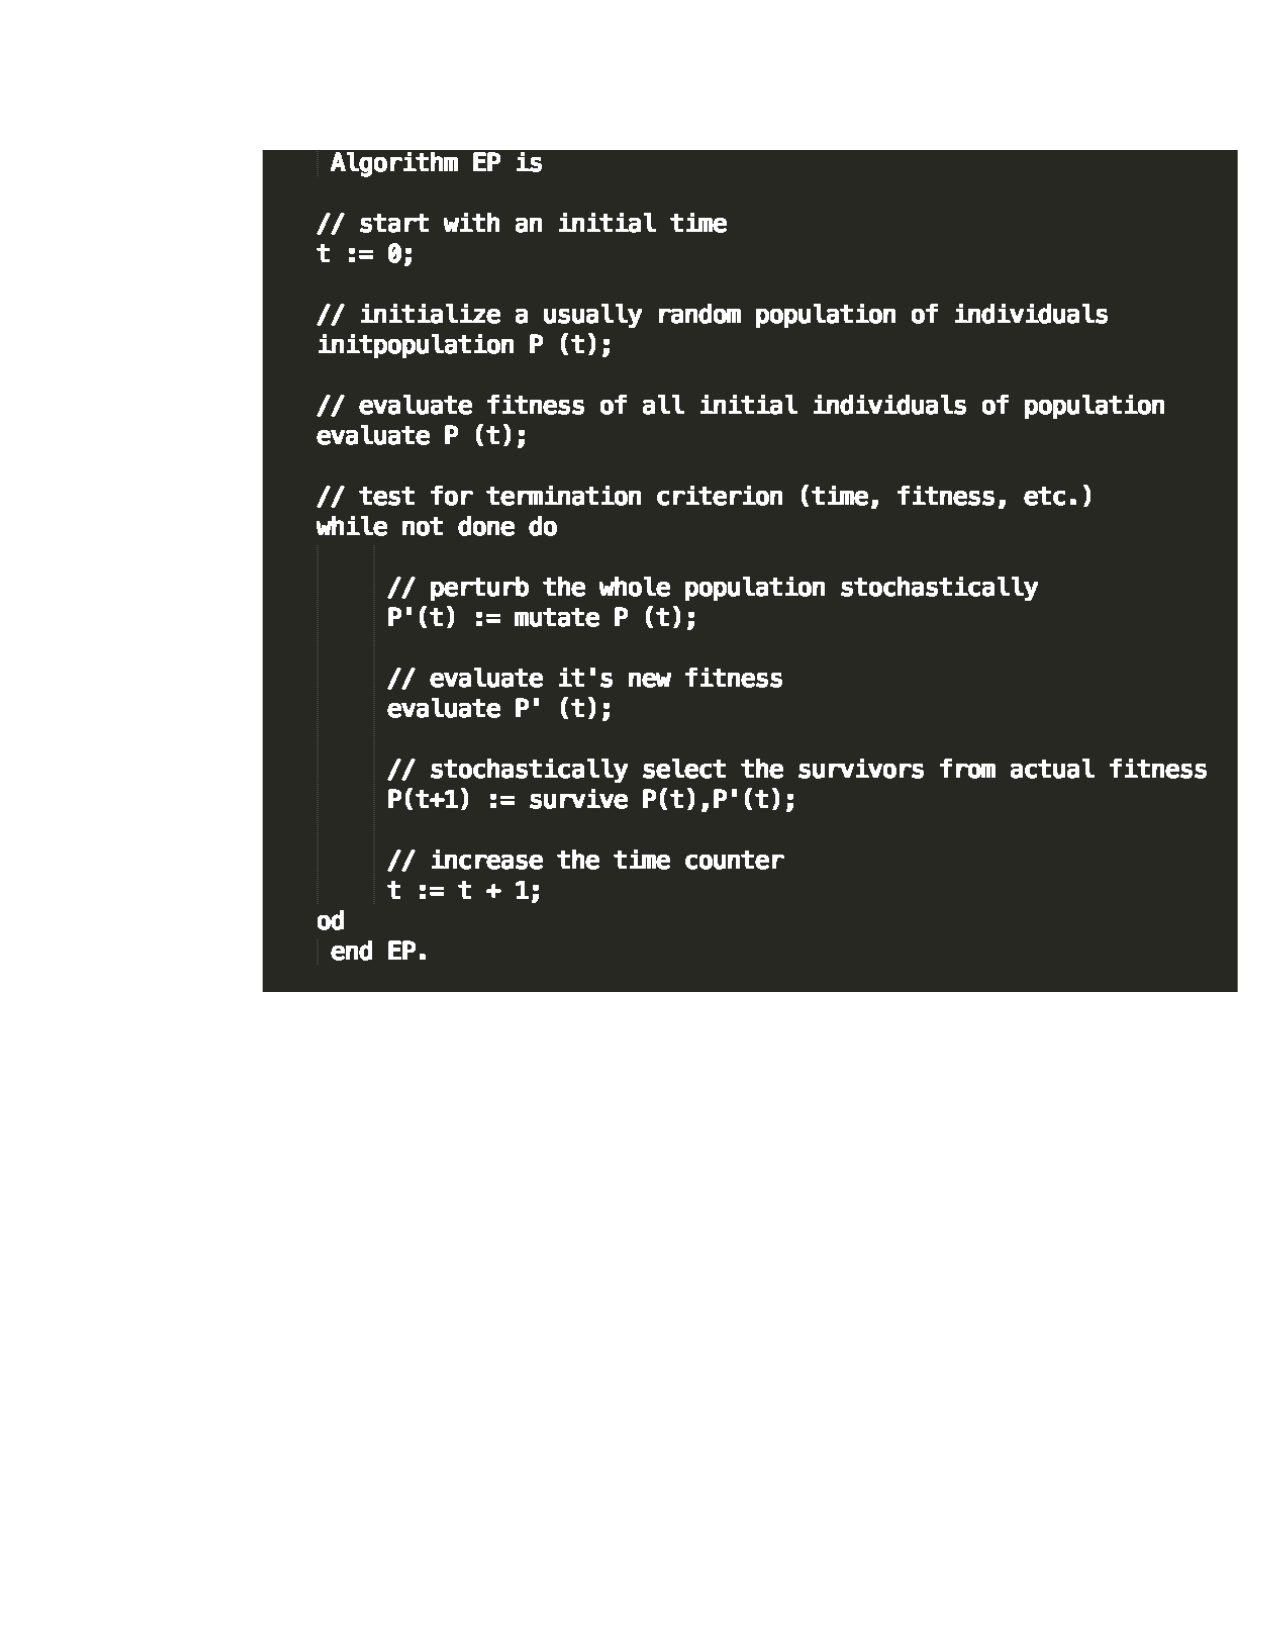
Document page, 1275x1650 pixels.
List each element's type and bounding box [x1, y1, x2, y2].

picture [262, 150, 1238, 992]
